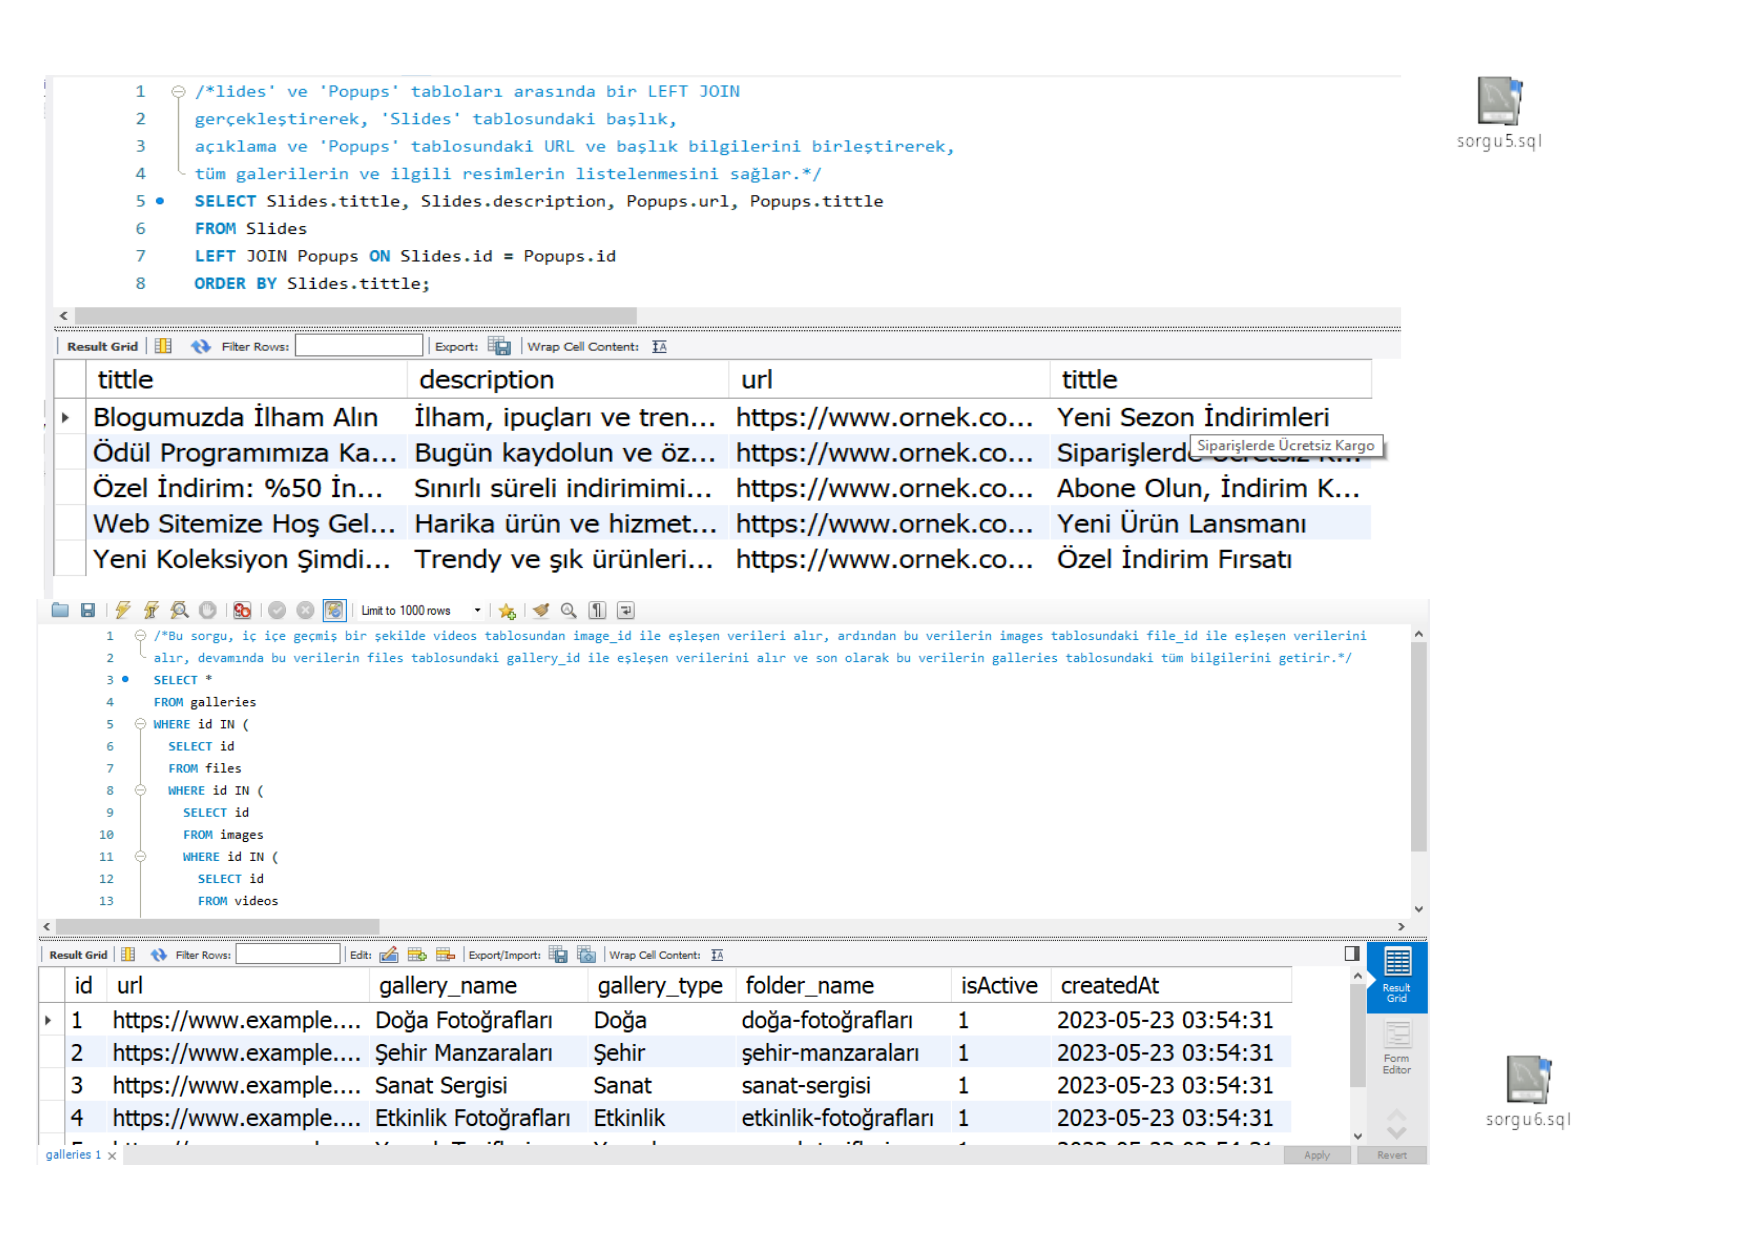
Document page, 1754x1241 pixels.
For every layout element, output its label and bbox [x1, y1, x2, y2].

picture [36, 75, 1430, 1165]
